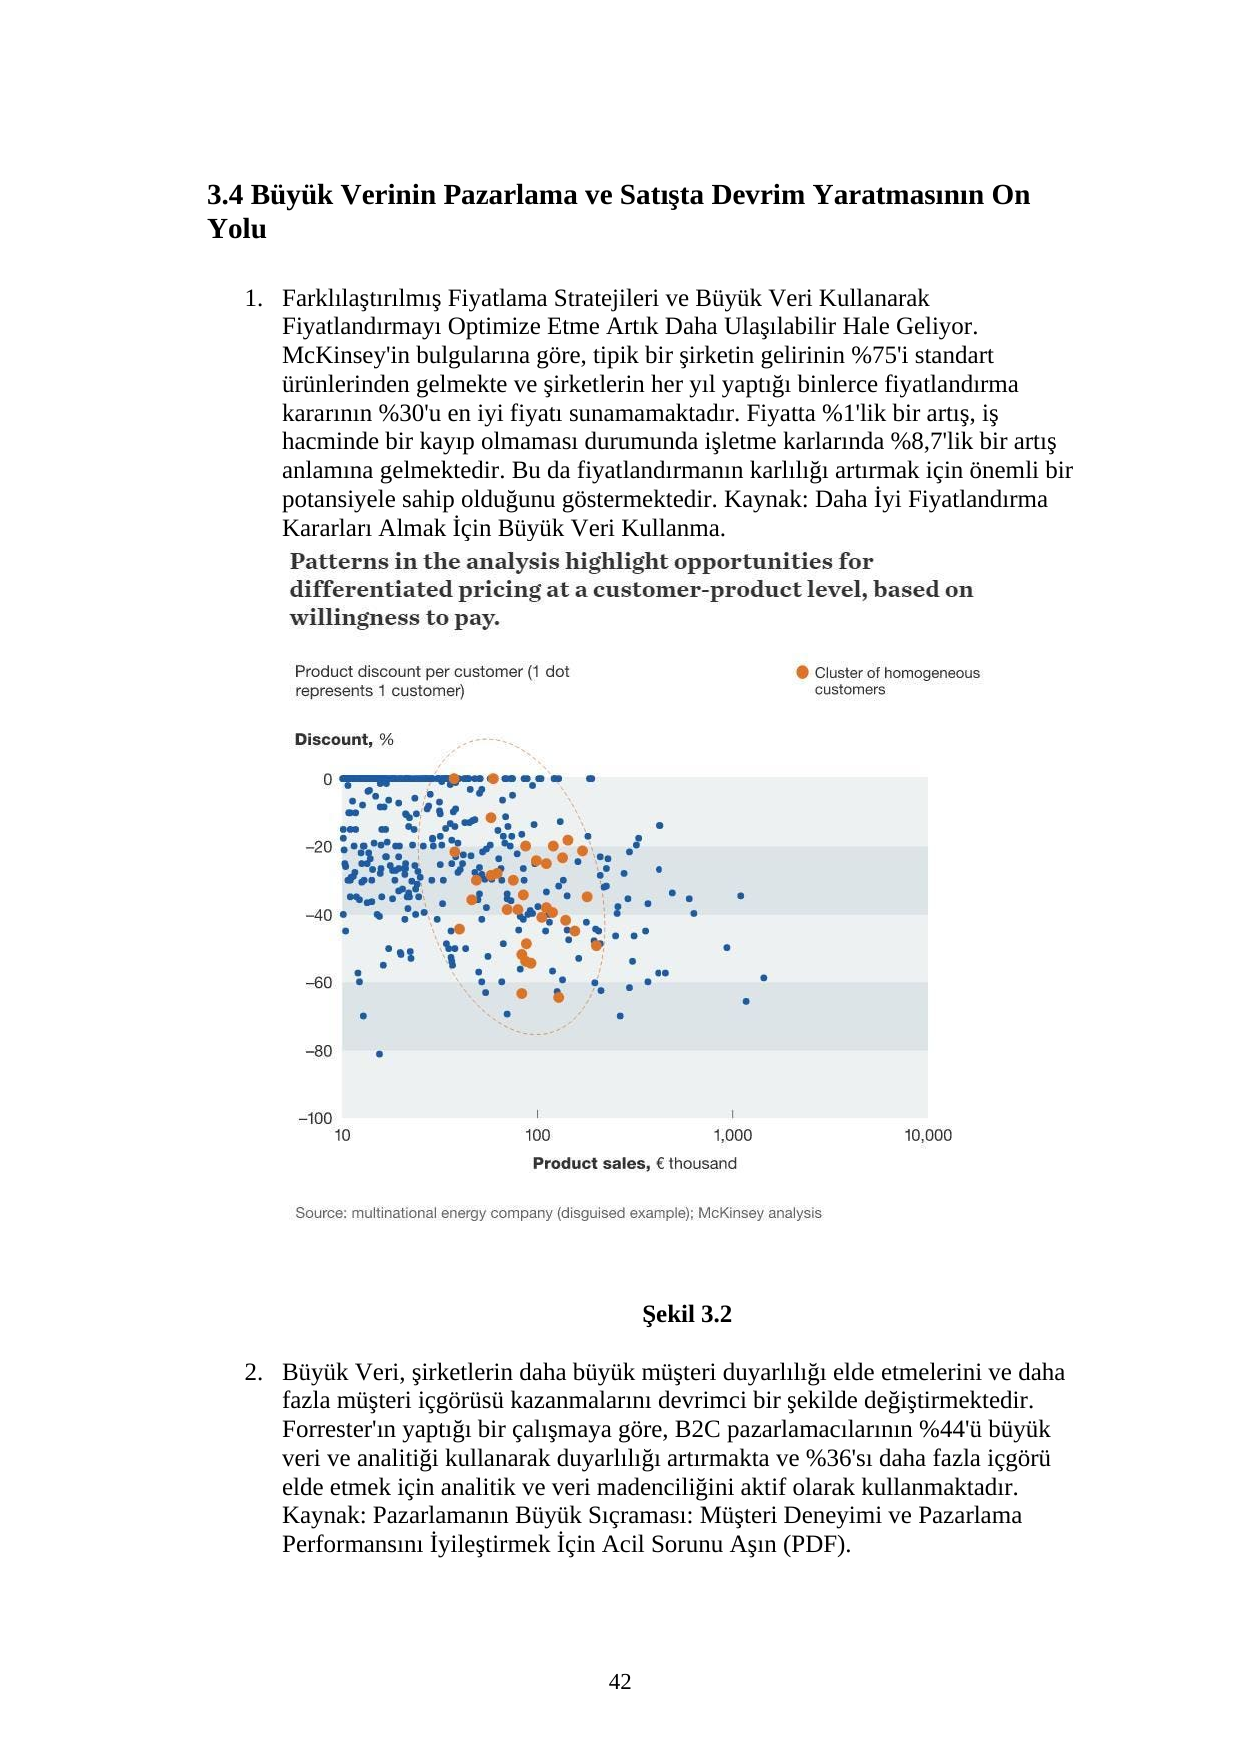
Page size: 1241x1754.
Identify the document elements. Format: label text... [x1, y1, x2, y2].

text 3.4 Büyük Verinin Pazarlama ve Satışta Devrim Yaratmasının On Yolu [207, 177, 1092, 244]
list Şekil 3.2 [282, 1299, 1092, 1328]
list Büyük Veri, şirketlerin daha büyük müşteri duyarlılığı elde etmelerini ve daha fazla müşteri içgörüsü kazanmalarını devrimci bir şekilde değiştirmektedir. Forrester'ın yaptığı bir çalışmaya göre, B2C pazarlamacılarının %44'ü büyük veri ve analitiği kullanarak duyarlılığı artırmakta ve %36'sı daha fazla içgörü elde etmek için analitik ve veri madenciliğini aktif olarak kullanmaktadır. Kaynak: Pazarlamanın Büyük Sıçraması: Müşteri Deneyimi ve Pazarlama Performansını İyileştirmek İçin Acil Sorunu Aşın (PDF). [244, 1357, 1092, 1558]
picture [281, 541, 1040, 1242]
